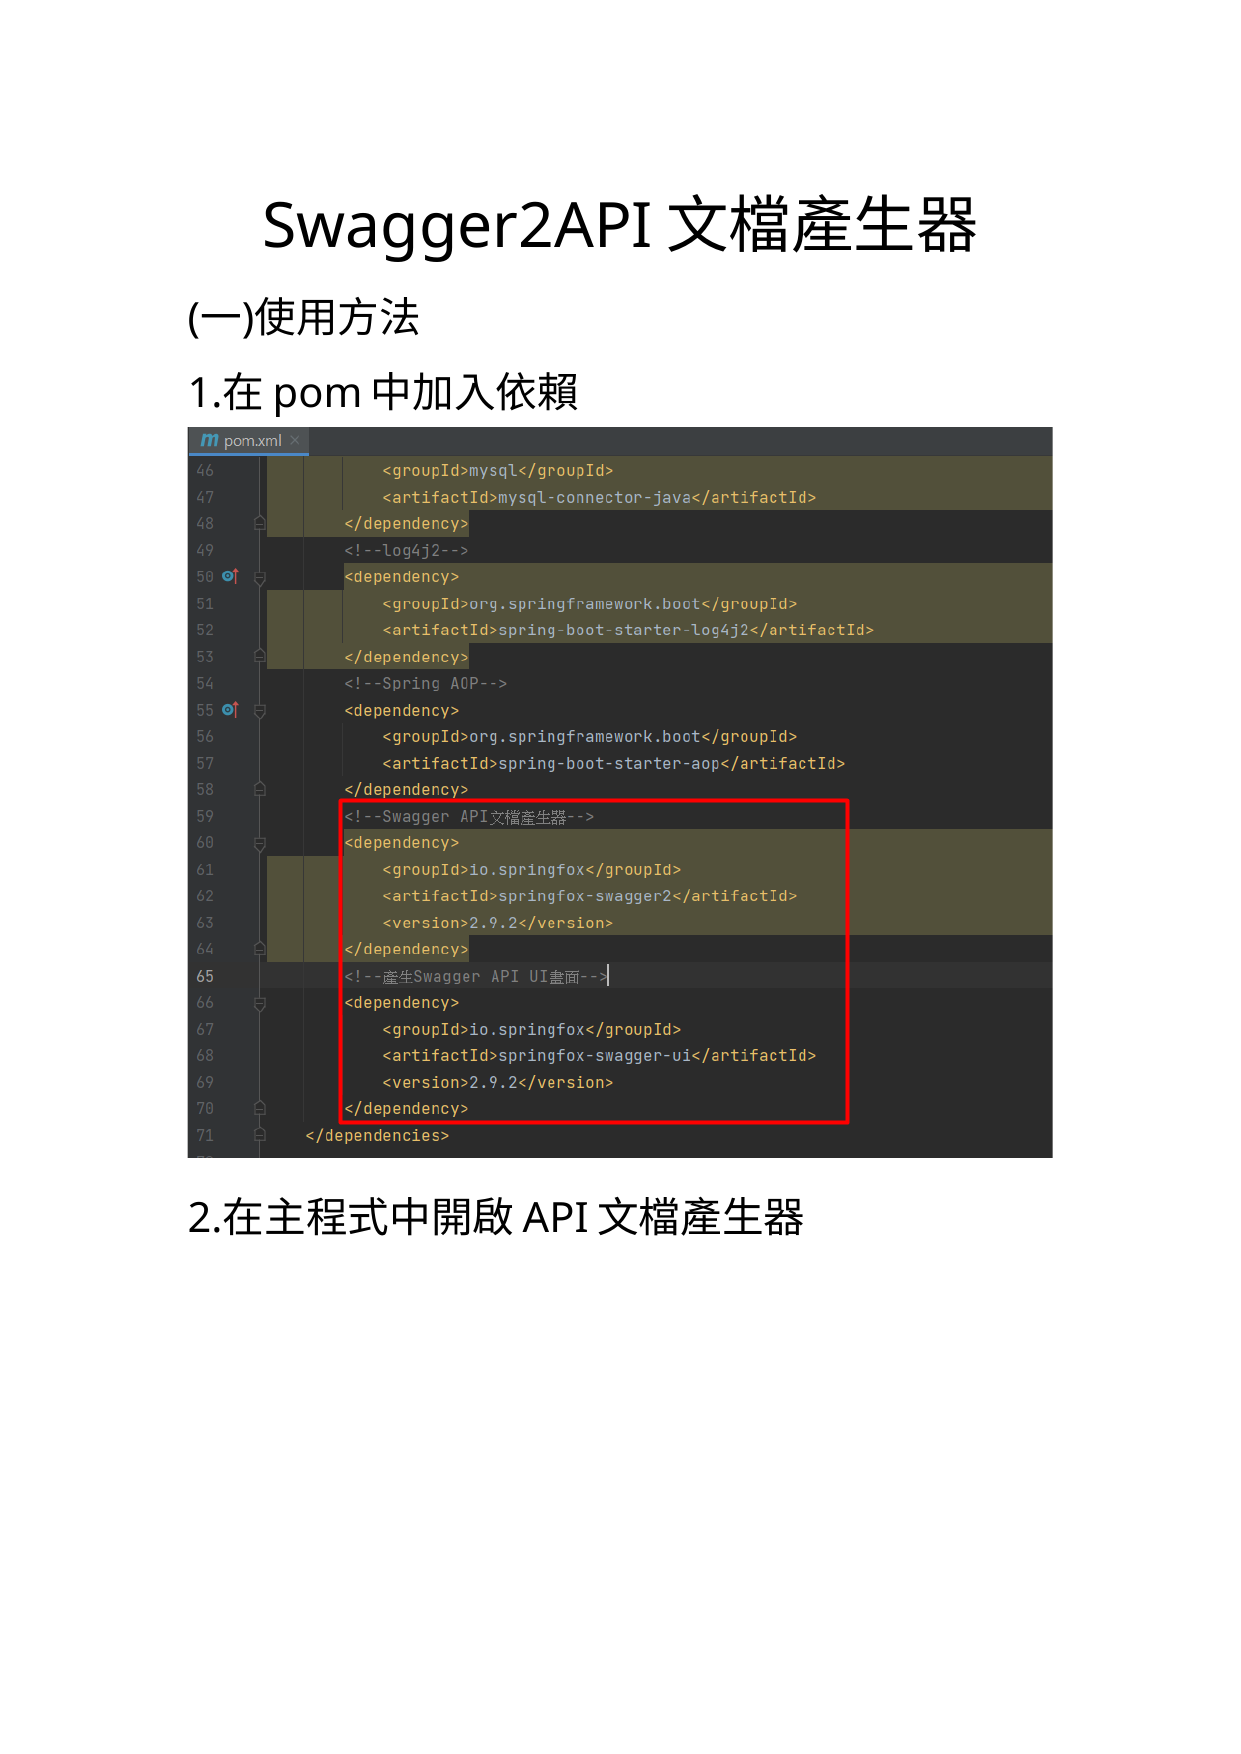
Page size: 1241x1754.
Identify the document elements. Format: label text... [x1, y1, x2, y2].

text 2.在主程式中開啟API文檔產生器 [187, 1177, 1053, 1252]
picture [187, 427, 1053, 1158]
text (一)使用方法 [187, 277, 1053, 352]
text Swagger2API文檔產生器 [187, 164, 1053, 277]
text 1.在pom中加入依賴 [187, 352, 1053, 427]
